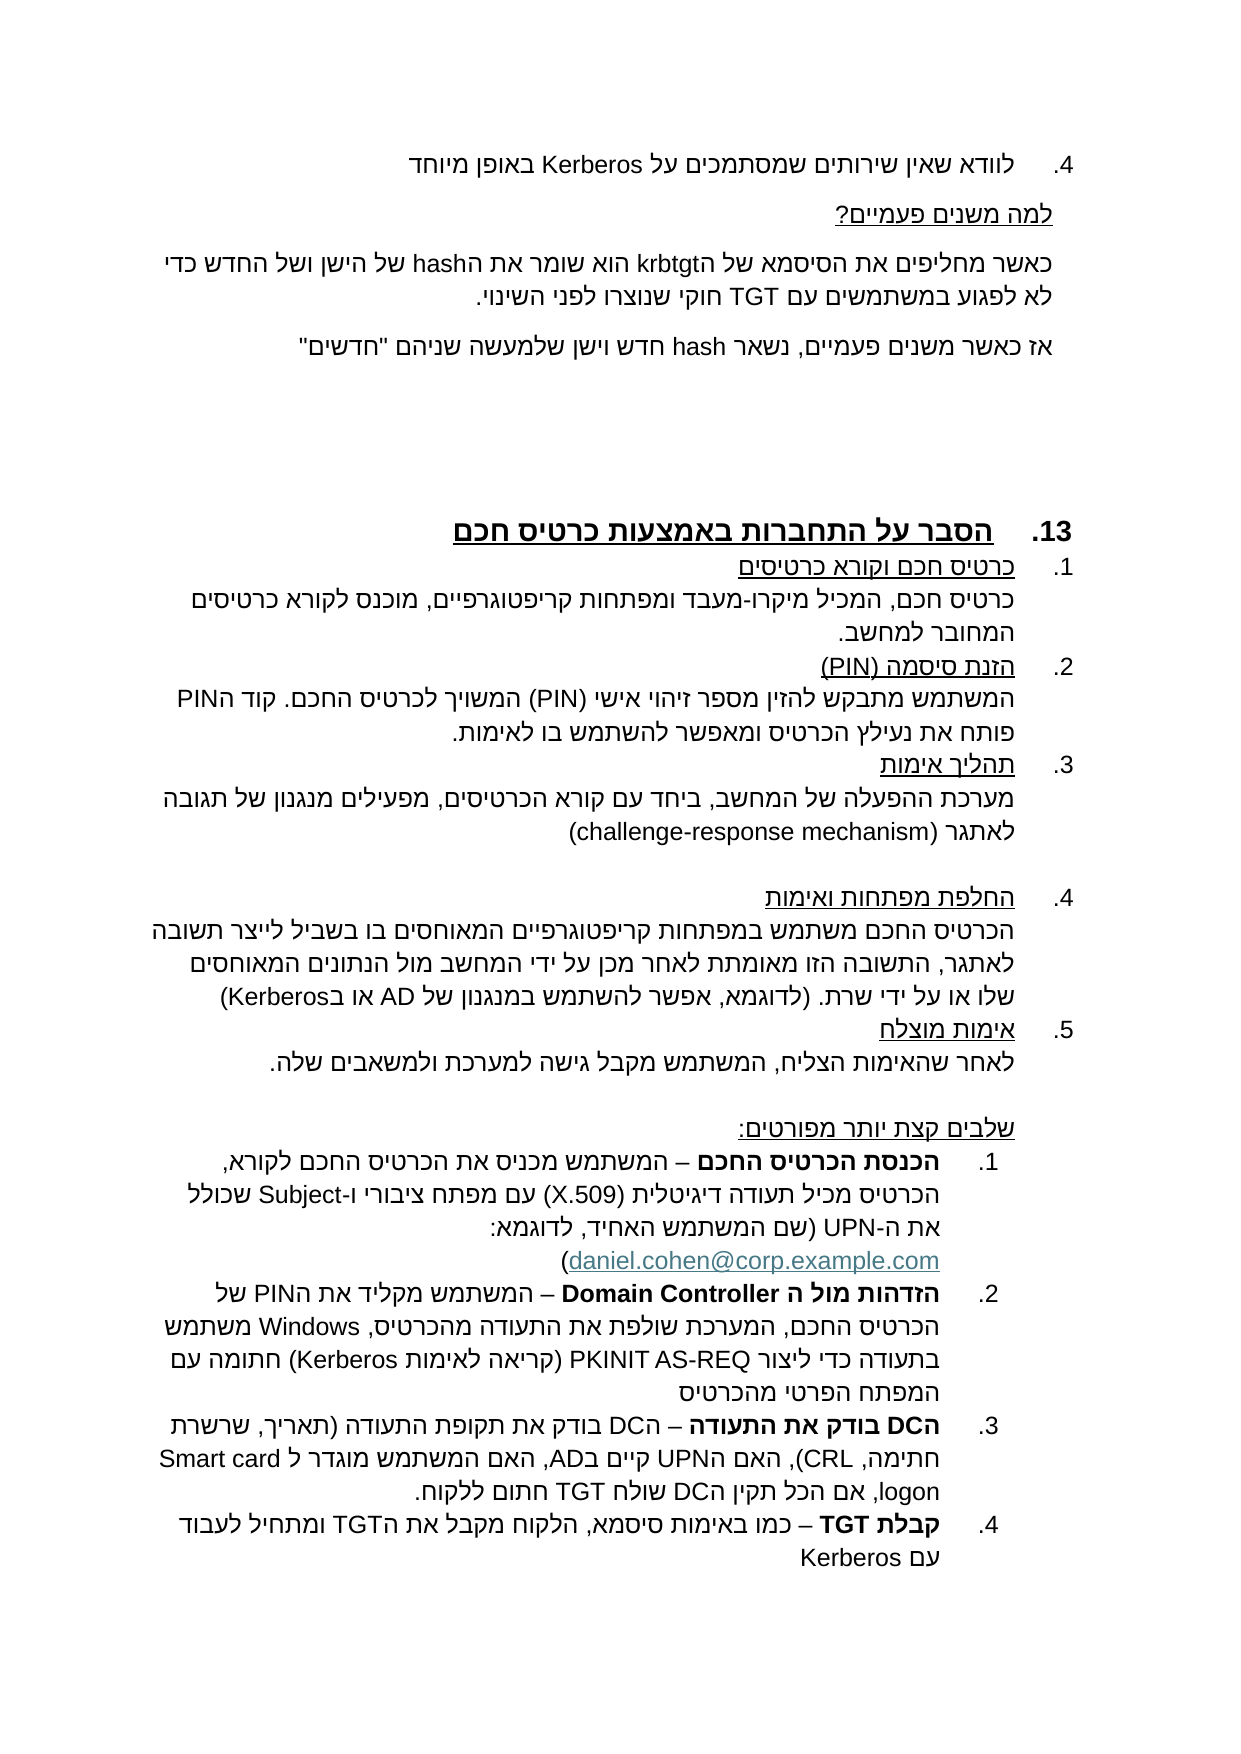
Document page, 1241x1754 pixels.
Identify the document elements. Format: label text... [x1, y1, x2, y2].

list אימות מוצלח [150, 1015, 1053, 1043]
list כרטיס חכם וקורא כרטיסים [150, 552, 1053, 581]
list הזדהות מול ה Domain Controller – המשתמש מקליד את הPIN של הכרטיס החכם, המערכת שולפת את התעודה מהכרטיס, Windows משתמש בתעודה כדי ליצור PKINIT AS-REQ (קריאה לאימות Kerberos) חתומה עם המפתח הפרטי מהכרטיס [150, 1279, 978, 1407]
list הכרטיס החכם משתמש במפתחות קריפטוגרפיים המאוחסים בו בשביל לייצר תשובה לאתגר, התשובה הזו מאומתת לאחר מכן על ידי המחשב מול הנתונים המאוחסים שלו או על ידי שרת. (לדוגמא, אפשר להשתמש במנגנון של AD או בKerberos) [150, 916, 1015, 1010]
list תהליך אימות [150, 751, 1053, 779]
list הכנסת הכרטיס החכם – המשתמש מכניס את הכרטיס החכם לקורא, הכרטיס מכיל תעודה דיגיטלית (X.509) עם מפתח ציבורי ו-Subject שכולל את ה-UPN (שם המשתמש האחיד, לדוגמא: daniel.cohen@corp.example.com) [150, 1147, 978, 1274]
list המשתמש מתבקש להזין מספר זיהוי אישי (PIN) המשויך לכרטיס החכם. קוד הPIN פותח את נעילץ הכרטיס ומאפשר להשתמש בו לאימות. [150, 684, 1015, 746]
list שלבים קצת יותר מפורטים: [150, 1114, 1015, 1142]
text למה משנים פעמיים? [150, 200, 1053, 228]
list כרטיס חכם, המכיל מיקרו-מעבד ומפתחות קריפטוגרפיים, מוכנס לקורא כרטיסים המחובר למחשב. [150, 585, 1015, 647]
list לאחר שהאימות הצליח, המשתמש מקבל גישה למערכת ולמשאבים שלה. [150, 1048, 1015, 1076]
list קבלת TGT – כמו באימות סיסמא, הלקוח מקבל את הTGT ומתחיל לעבוד עם Kerberos [150, 1510, 978, 1572]
list הזנת סיסמה (PIN) [150, 651, 1053, 680]
list החלפת מפתחות ואימות [150, 883, 1053, 911]
list הDC בודק את התעודה – הDC בודק את תקופת התעודה (תאריך, שרשרת חתימה, CRL), האם הUPN קיים בAD, האם המשתמש מוגדר ל Smart card logon, אם הכל תקין הDC שולח TGT חתום ללקוח. [150, 1411, 978, 1506]
text כאשר מחליפים את הסיסמא של הkrbtgt הוא שומר את הhash של הישן ושל החדש כדי לא לפגוע במשתמשים עם TGT חוקי שנוצרו לפני השינוי. [150, 249, 1053, 311]
list מערכת ההפעלה של המחשב, ביחד עם קורא הכרטיסים, מפעילים מנגנון של תגובה לאתגר (challenge-response mechanism) [150, 783, 1015, 845]
text אז כאשר משנים פעמיים, נשאר hash חדש וישן שלמעשה שניהם "חדשים" [150, 332, 1053, 361]
list הסבר על התחברות באמצעות כרטיס חכם [150, 514, 1031, 547]
list לוודא שאין שירותים שמסתמכים על Kerberos באופן מיוחד [150, 150, 1053, 179]
